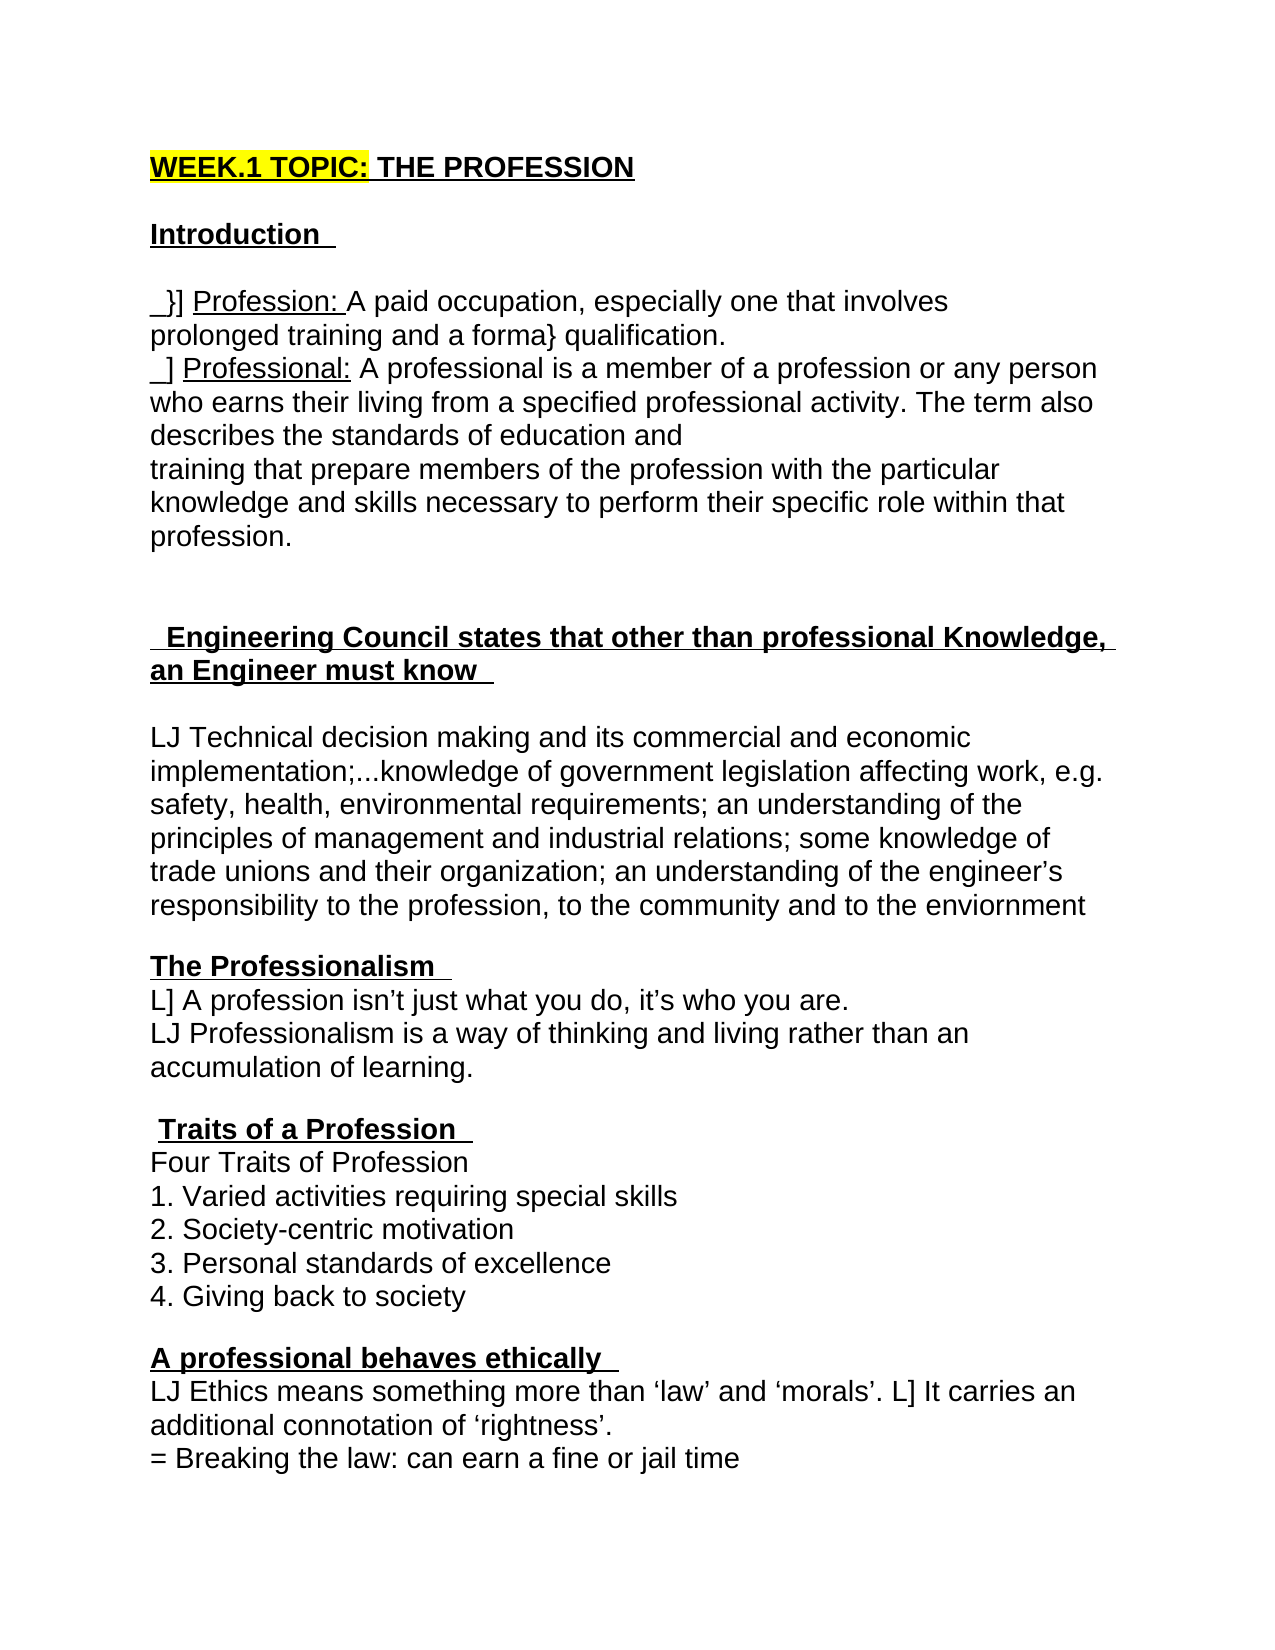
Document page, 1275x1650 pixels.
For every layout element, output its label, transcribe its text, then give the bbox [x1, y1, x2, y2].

text Engineering Council states that other than professional Knowledge, an Engineer must know [150, 619, 1125, 687]
text A professional behaves ethically [150, 1341, 1125, 1374]
text training that prepare members of the profession with the particular knowledge and skills necessary to perform their specific role within that profession. [150, 452, 1125, 552]
text Introduction [150, 217, 1125, 251]
text = Breaking the law: can earn a fine or jail time [150, 1442, 1125, 1475]
text LJ Technical decision making and its commercial and economic implementation;...knowledge of government legislation affecting work, e.g. safety, health, environmental requirements; an understanding of the principles of management and industrial relations; some knowledge of trade unions and their organization; an understanding of the engineer’s responsibility to the profession, to the community and to the enviornment [150, 720, 1125, 921]
text 4. Giving back to society [150, 1279, 1125, 1313]
text LJ Ethics means something more than ‘law’ and ‘morals’. L] It carries an additional connotation of ‘rightness’. [150, 1374, 1125, 1442]
text _] Professional: A professional is a member of a profession or any person who earns their living from a specified professional activity. The term also describes the standards of education and [150, 351, 1125, 452]
text L] A profession isn’t just what you do, it’s who you are. [150, 983, 1125, 1017]
text The Professionalism [150, 949, 1125, 983]
text 2. Society-centric motivation [150, 1212, 1125, 1246]
text Four Traits of Profession [150, 1145, 1125, 1179]
text LJ Professionalism is a way of thinking and living rather than an [150, 1017, 1125, 1050]
text prolonged training and a forma} qualification. [150, 318, 1125, 351]
text 1. Varied activities requiring special skills [150, 1179, 1125, 1212]
text _}] Profession: A paid occupation, especially one that involves [150, 284, 1125, 318]
text 3. Personal standards of excellence [150, 1246, 1125, 1279]
text WEEK.1 TOPIC: THE PROFESSION [369, 150, 1125, 183]
text Traits of a Profession [150, 1112, 1125, 1145]
text accumulation of learning. [150, 1050, 1125, 1084]
